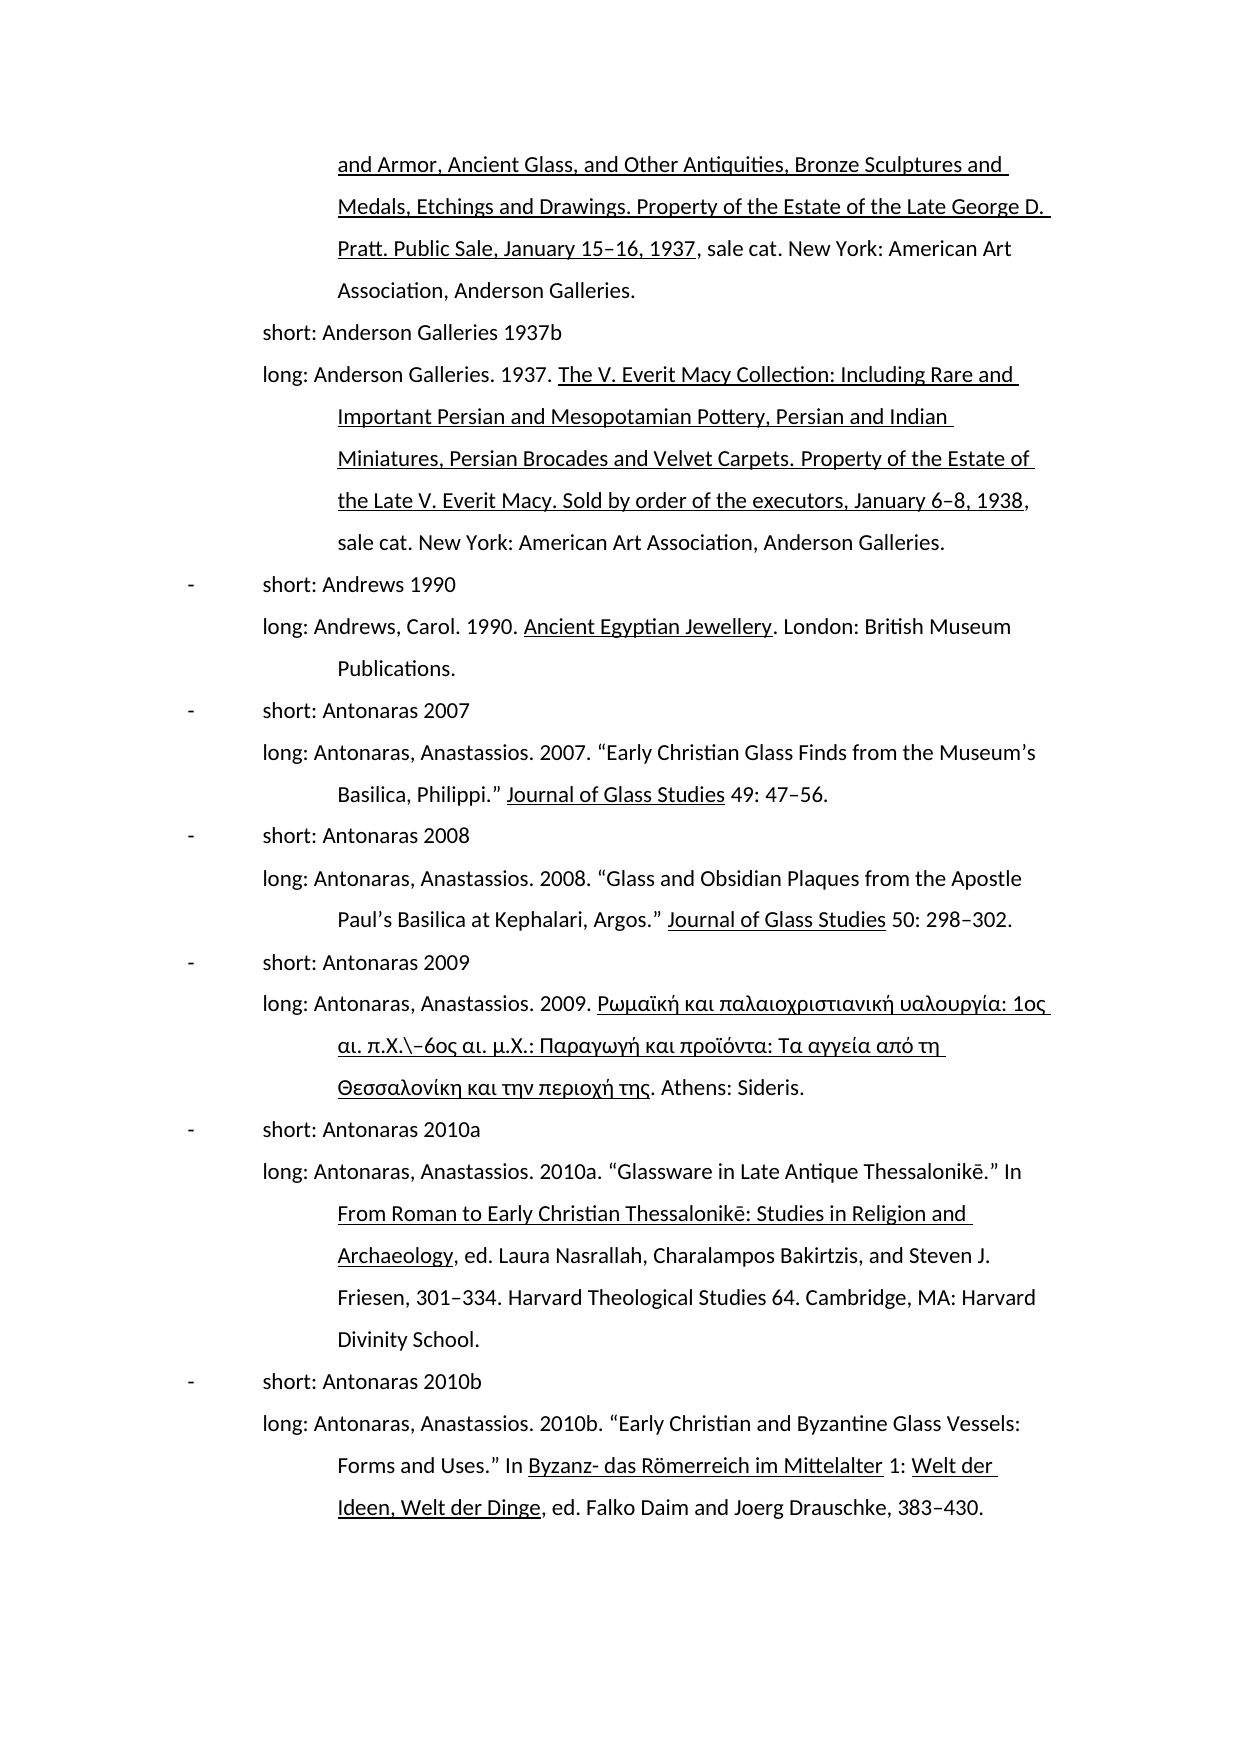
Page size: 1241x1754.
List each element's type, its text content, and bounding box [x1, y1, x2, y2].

text long: Antonaras, Anastassios. 2009. Ρωμαϊκή και παλαιοχριστιανική υαλουργία: 1ος αι. π.Χ.\–6ος αι. μ.Χ.: Παραγωγή και προϊόντα: Τα αγγεία από τη Θεσσαλονίκη και την περιοχή της. Athens: Sideris. [262, 989, 1053, 1102]
text - short: Antonaras 2007 [187, 696, 1053, 724]
text long: Antonaras, Anastassios. 2010a. “Glassware in Late Antique Thessalonikē.” In From Roman to Early Christian Thessalonikē: Studies in Religion and Archaeology, ed. Laura Nasrallah, Charalampos Bakirtzis, and Steven J. Friesen, 301–334. Harvard Theological Studies 64. Cambridge, MA: Harvard Divinity School. [262, 1157, 1053, 1353]
text long: Anderson Galleries. 1937. The V. Everit Macy Collection: Including Rare and Important Persian and Mesopotamian Pottery, Persian and Indian Miniatures, Persian Brocades and Velvet Carpets. Property of the Estate of the Late V. Everit Macy. Sold by order of the executors, January 6–8, 1938, sale cat. New York: American Art Association, Anderson Galleries. [262, 360, 1053, 556]
text - short: Andrews 1990 [187, 570, 1053, 598]
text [262, 150, 1053, 304]
text long: Andrews, Carol. 1990. Ancient Egyptian Jewellery. London: British Museum Publications. [262, 612, 1053, 682]
text short: Anderson Galleries 1937b [187, 318, 1053, 346]
text - short: Antonaras 2009 [187, 948, 1053, 976]
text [262, 1409, 1053, 1521]
text - short: Antonaras 2010a [187, 1116, 1053, 1143]
text - short: Antonaras 2010b [187, 1367, 1053, 1395]
text long: Antonaras, Anastassios. 2007. “Early Christian Glass Finds from the Museum’s Basilica, Philippi.” Journal of Glass Studies 49: 47–56. [262, 738, 1053, 808]
text long: Antonaras, Anastassios. 2008. “Glass and Obsidian Plaques from the Apostle Paul’s Basilica at Kephalari, Argos.” Journal of Glass Studies 50: 298–302. [262, 864, 1053, 934]
text - short: Antonaras 2008 [187, 822, 1053, 850]
